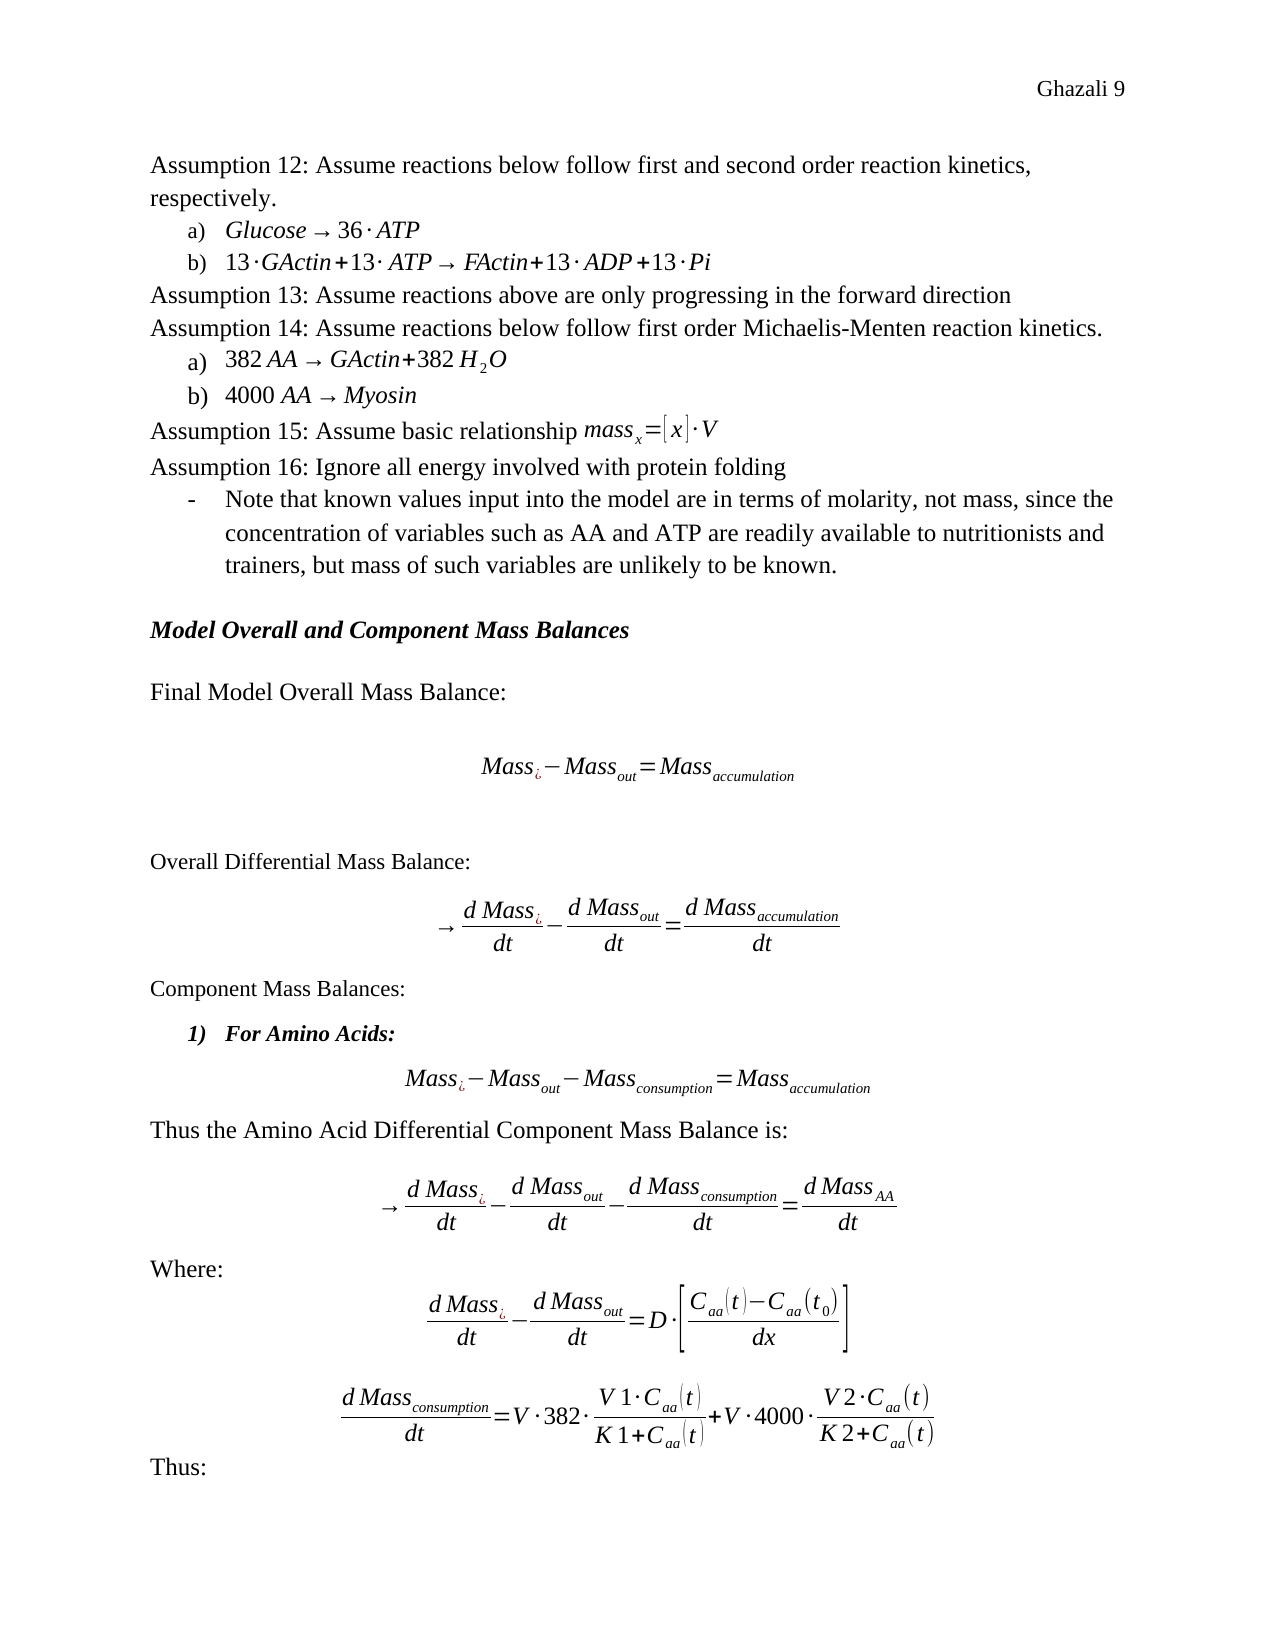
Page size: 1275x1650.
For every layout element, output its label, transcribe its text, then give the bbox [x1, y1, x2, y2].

text Final Model Overall Mass Balance: [150, 677, 1125, 706]
text Assumption 14: Assume reactions below follow first order Michaelis-Menten reaction kinetics. [150, 313, 1125, 342]
text Where: [150, 1254, 1125, 1283]
list Note that known values input into the model are in terms of molarity, not mass, since the concentration of variables such as AA and ATP are readily available to nutritionists and trainers, but mass of such variables are unlikely to be known. [187, 484, 1125, 579]
text Thus the Amino Acid Differential Component Mass Balance is: [150, 1115, 1125, 1144]
text Assumption 15: Assume basic relationship [150, 414, 1125, 447]
text Thus: [150, 1452, 1125, 1481]
text Assumption 16: Ignore all energy involved with protein folding [150, 452, 1125, 480]
text Component Mass Balances: [150, 975, 1125, 1001]
text Overall Differential Mass Balance: [150, 848, 1125, 874]
list For Amino Acids: [187, 1020, 1125, 1046]
text Assumption 12: Assume reactions below follow first and second order reaction kinetics, respectively. [150, 150, 1125, 212]
text Assumption 13: Assume reactions above are only progressing in the forward direction [150, 280, 1125, 308]
text Model Overall and Component Mass Balances [150, 615, 1125, 643]
